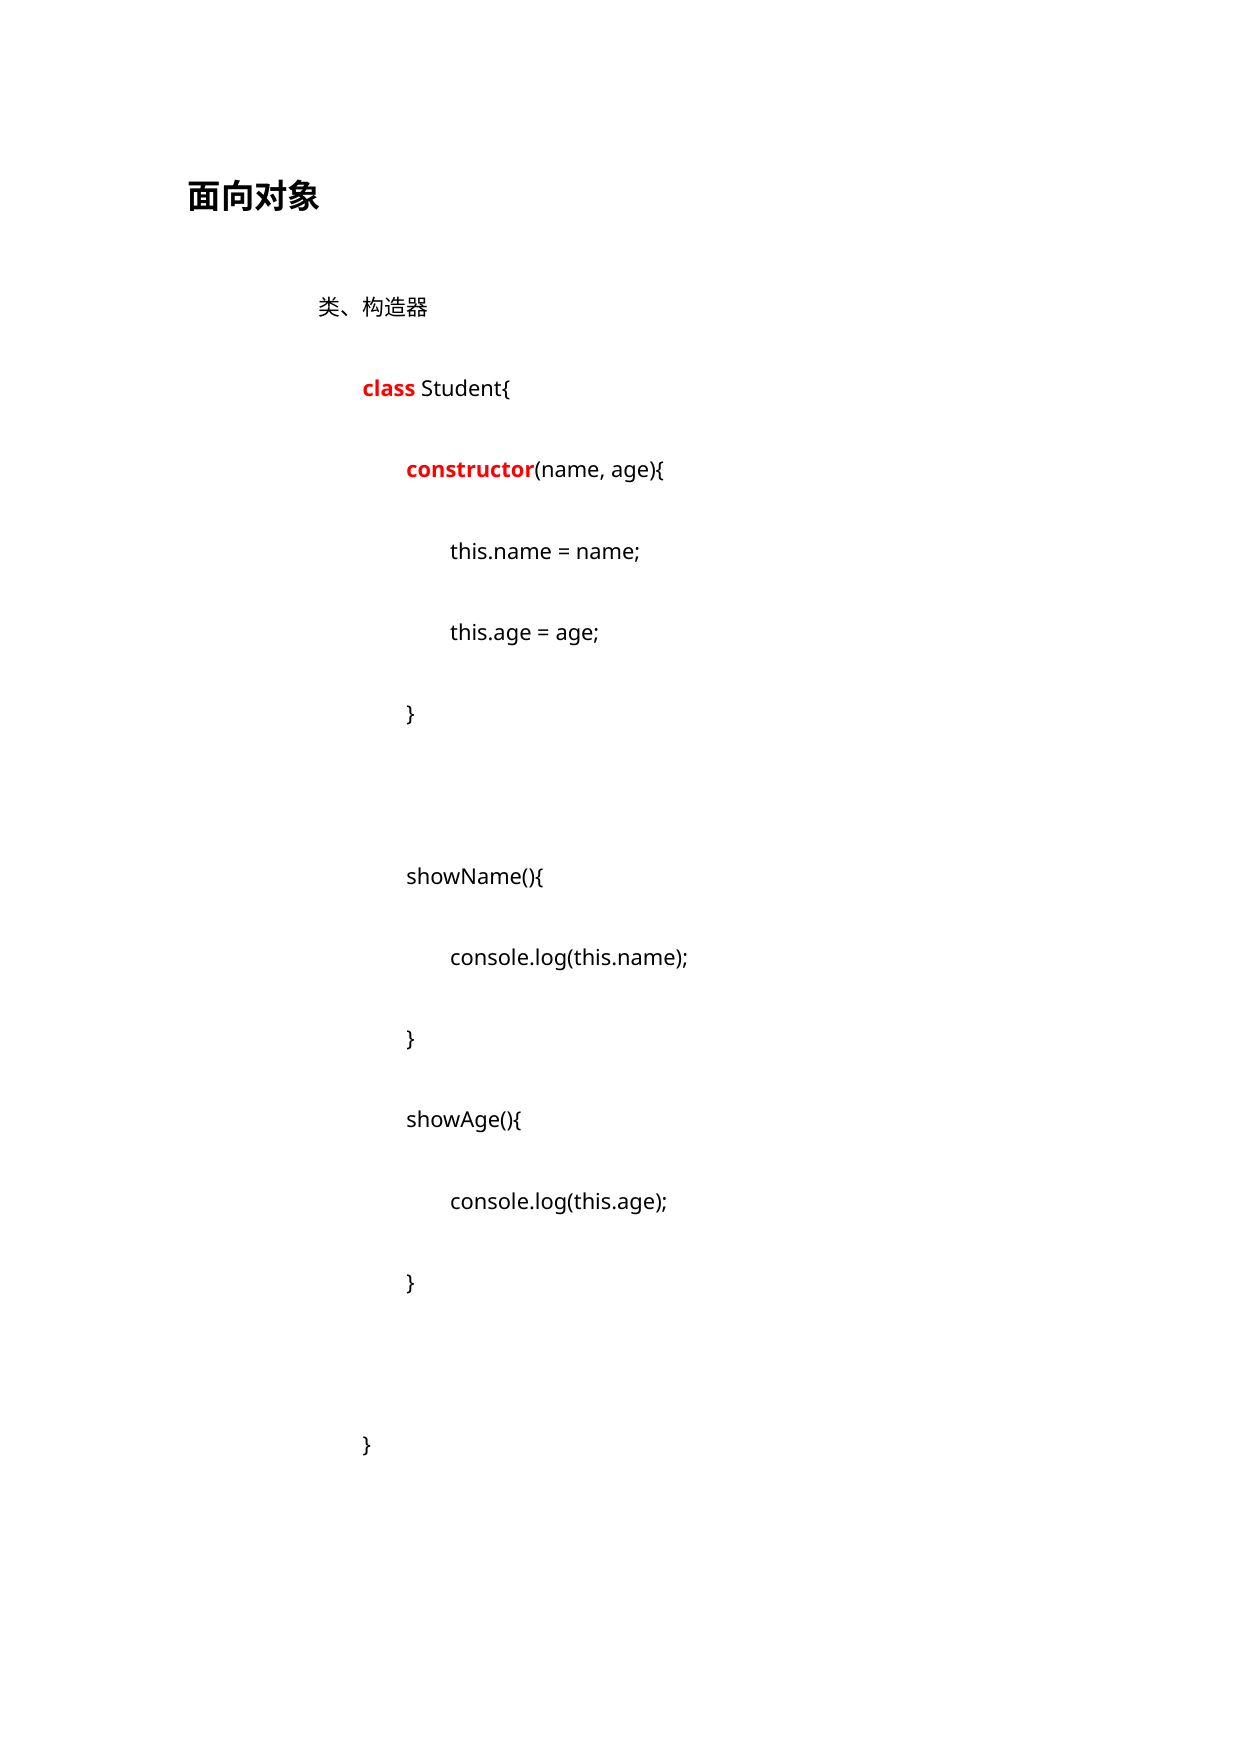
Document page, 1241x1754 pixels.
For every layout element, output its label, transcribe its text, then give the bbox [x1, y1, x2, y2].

list } [319, 1022, 1053, 1054]
list this.age = age; [319, 616, 1053, 648]
list } [319, 1266, 1053, 1298]
list showName(){ [319, 859, 1053, 892]
list console.log(this.name); [319, 941, 1053, 973]
list console.log(this.age); [319, 1184, 1053, 1217]
list 类、构造器 [319, 289, 1053, 322]
list } [319, 1428, 1053, 1461]
subtitle 面向对象 [187, 162, 1053, 227]
list showAge(){ [319, 1103, 1053, 1136]
list constructor(name, age){ [319, 453, 1053, 486]
list } [319, 697, 1053, 729]
list this.name = name; [319, 534, 1053, 567]
list class Student{ [319, 372, 1053, 404]
